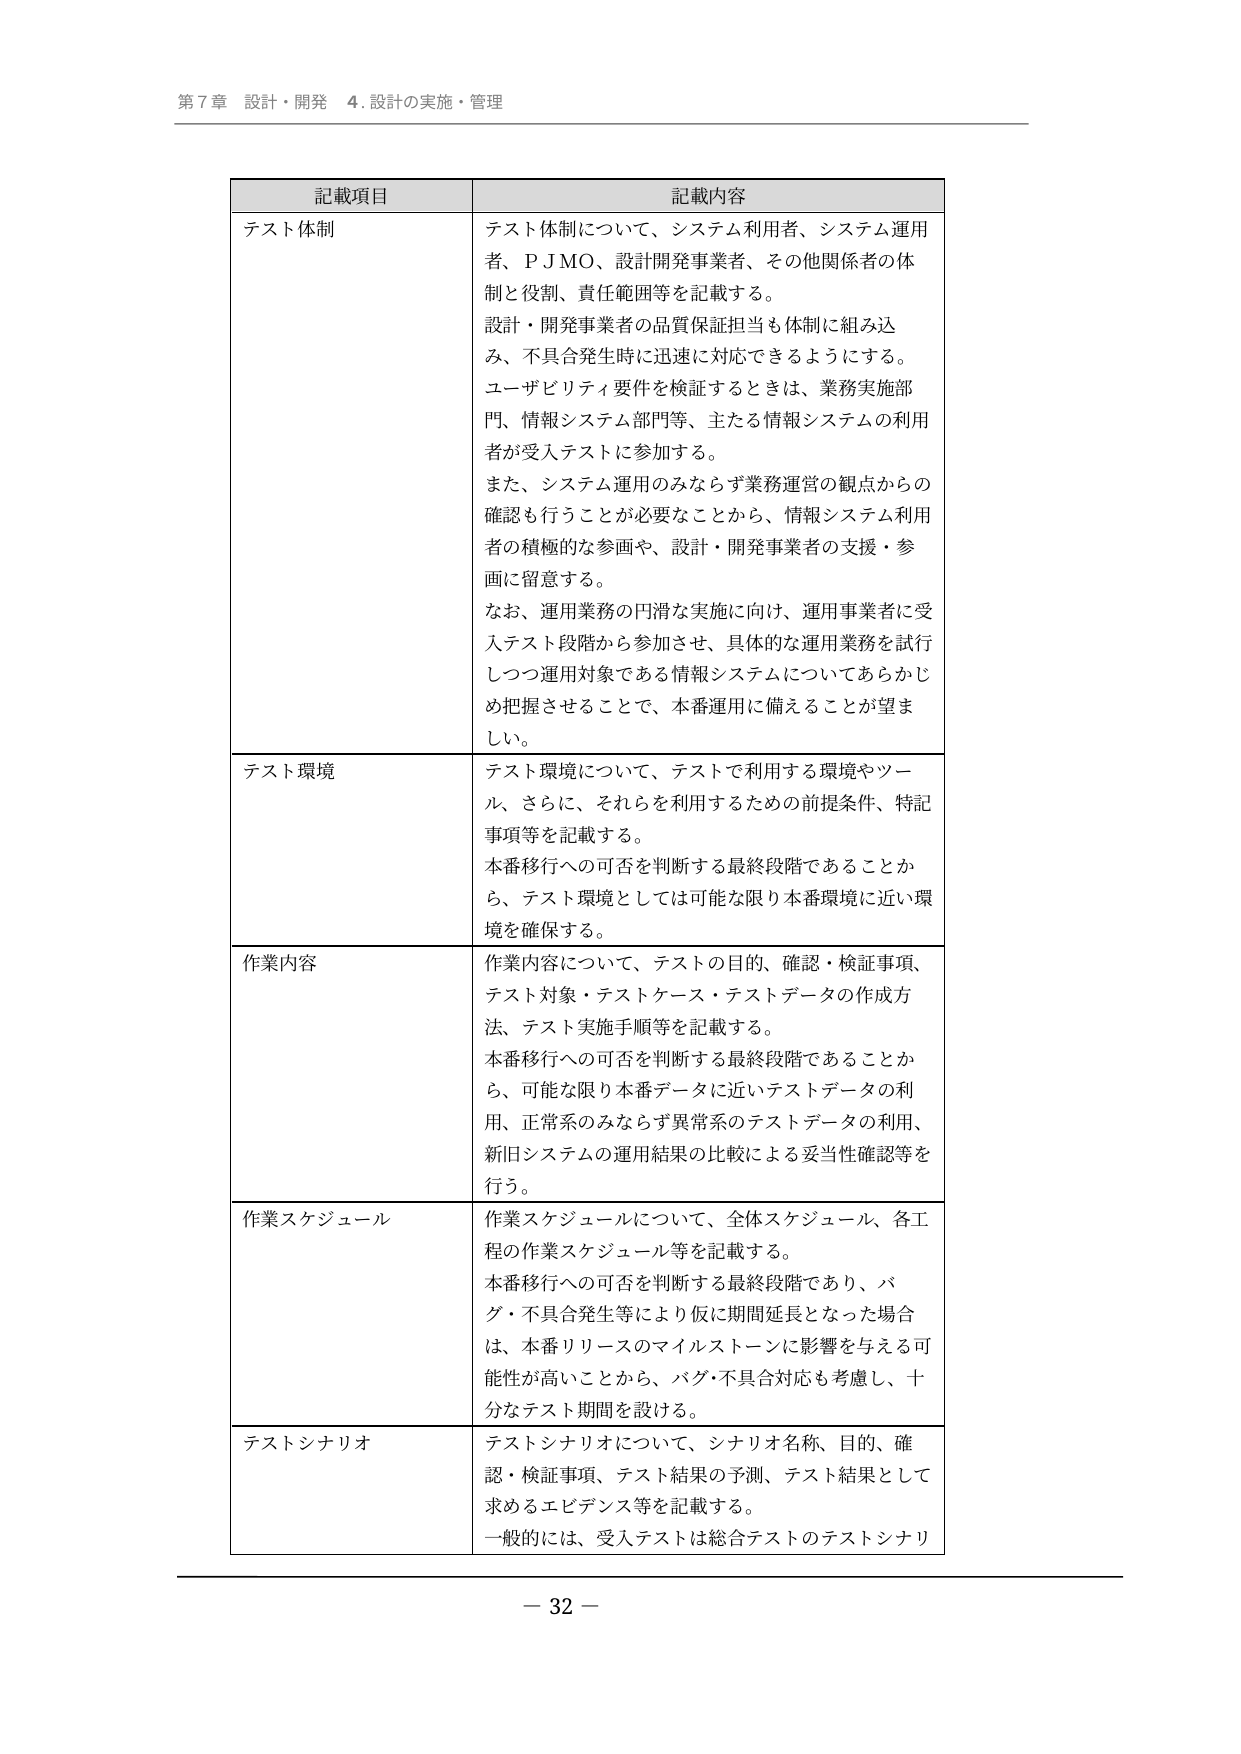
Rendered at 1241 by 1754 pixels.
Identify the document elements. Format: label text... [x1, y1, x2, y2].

table_header 記載内容 [473, 180, 944, 211]
table_cell テストシナリオ [231, 1426, 472, 1553]
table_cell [473, 1427, 944, 1553]
table_cell テスト環境について、テストで利用する環境やツール、さらに、それらを利用するための前提条件、特記事項等を記載する。 本番移行への可否を判断する最終段階であることから、テスト環境としては可能な限り本番環境に近い環境を確保する。 [473, 755, 944, 945]
table_cell 作業内容について、テストの目的、確認・検証事項、テスト対象・テストケース・テストデータの作成方法、テスト実施手順等を記載する。 本番移行への可否を判断する最終段階であることから、可能な限り本番データに近いテストデータの利用、正常系のみならず異常系のテストデータの利用、新旧システムの運用結果の比較による妥当性確認等を行う。 [473, 947, 944, 1201]
table_cell テスト環境 [231, 754, 472, 945]
table_cell 作業スケジュール [231, 1202, 472, 1425]
table_header 記載項目 [231, 180, 472, 211]
table_cell 作業内容 [231, 946, 472, 1201]
table_cell テスト体制について、システム利用者、システム運用者、ＰＪＭＯ、設計開発事業者、その他関係者の体制と役割、責任範囲等を記載する。 設計・開発事業者の品質保証担当も体制に組み込み、不具合発生時に迅速に対応できるようにする。 ユーザビリティ要件を検証するときは、業務実施部門、情報システム部門等、主たる情報システムの利用者が受入テストに参加する。 また、システム運用のみならず業務運営の観点からの確認も行うことが必要なことから、情報システム利用者の積極的な参画や、設計・開発事業者の支援・参画に留意する。 なお、運用業務の円滑な実施に向け、運用事業者に受入テスト段階から参加させ、具体的な運用業務を試行しつつ運用対象である情報システムについてあらかじめ把握させることで、本番運用に備えることが望ましい。 [473, 213, 944, 753]
table_cell 作業スケジュールについて、全体スケジュール、各工程の作業スケジュール等を記載する。 本番移行への可否を判断する最終段階であり、バグ・不具合発生等により仮に期間延長となった場合は、本番リリースのマイルストーンに影響を与える可能性が高いことから、バグ･不具合対応も考慮し、十分なテスト期間を設ける。 [473, 1203, 944, 1425]
table_cell テスト体制 [231, 213, 472, 753]
